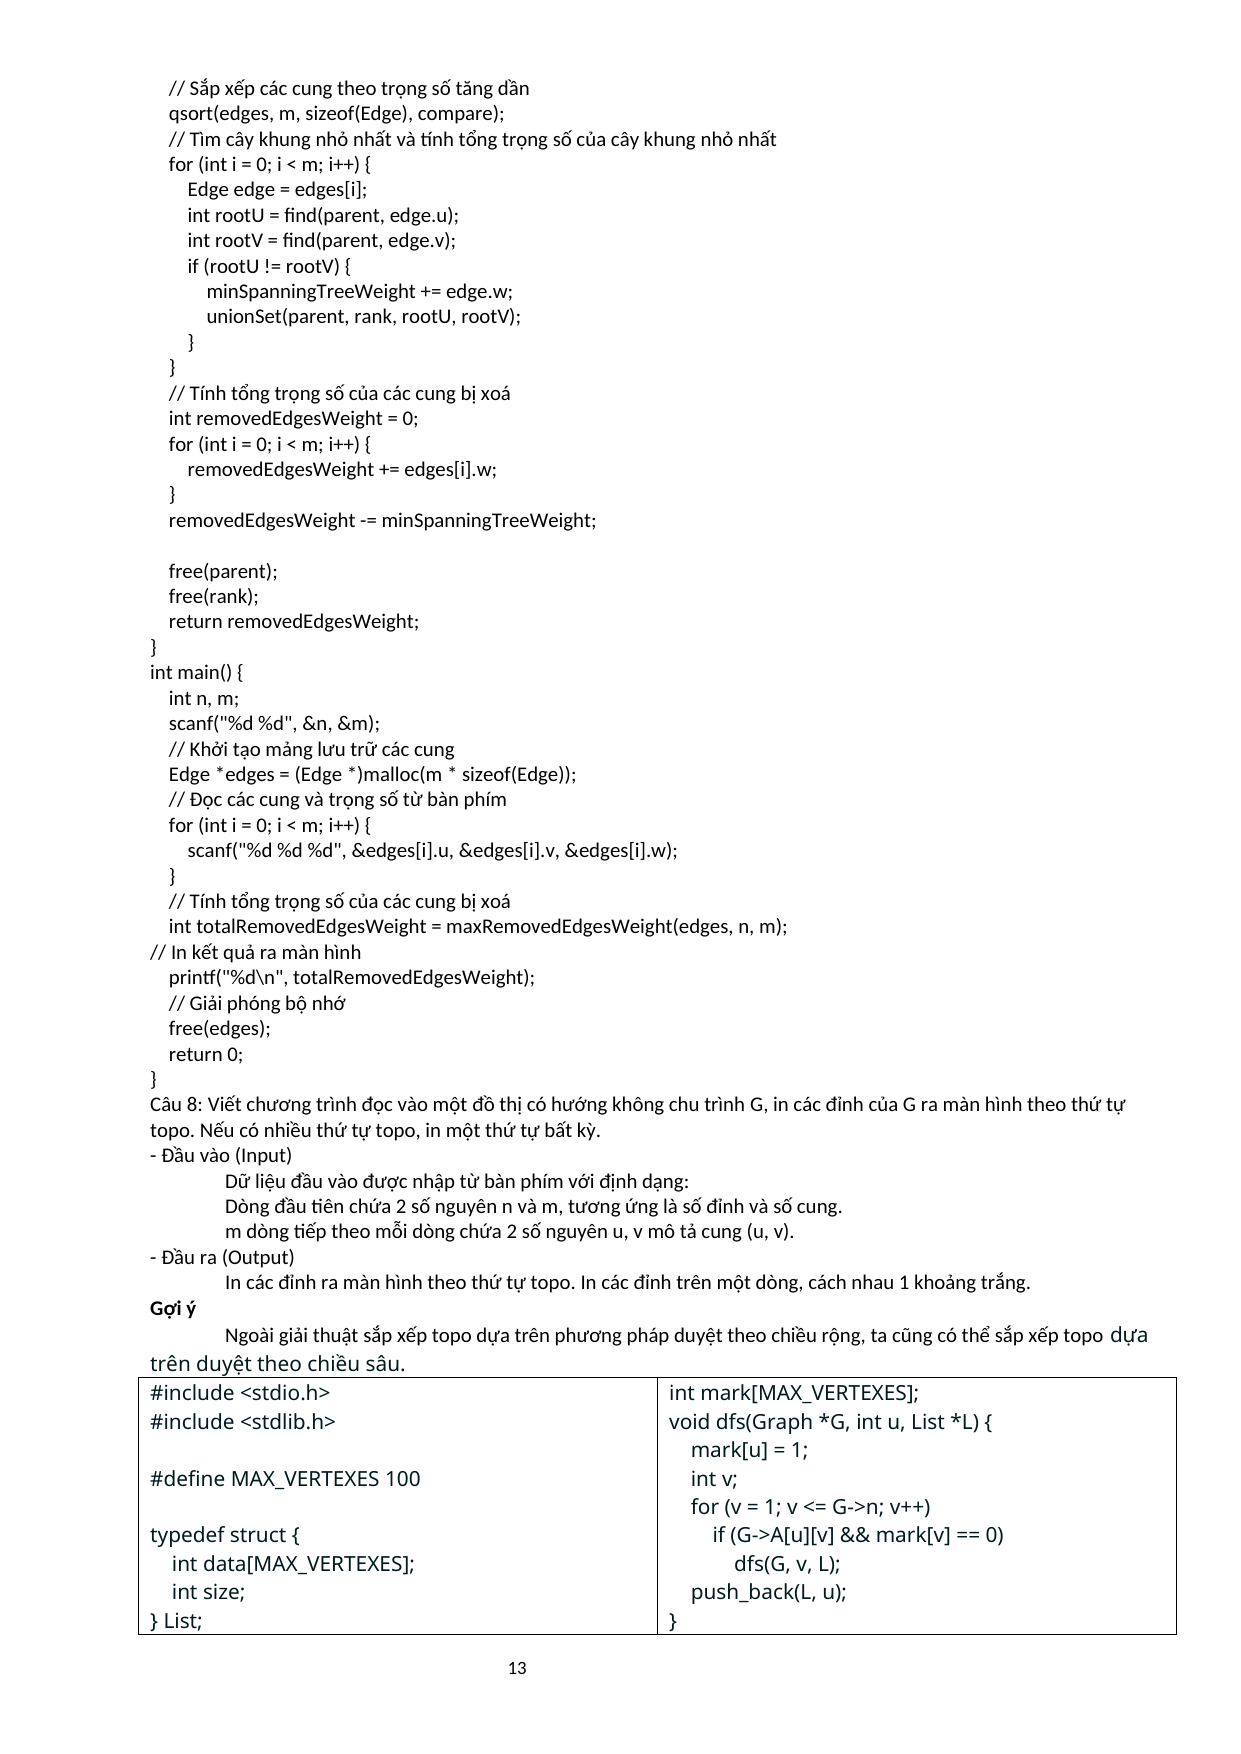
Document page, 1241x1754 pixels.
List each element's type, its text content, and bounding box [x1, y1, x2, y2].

list // Tính tổng trọng số của các cung bị xoá [150, 380, 1165, 405]
list int totalRemovedEdgesWeight = maxRemovedEdgesWeight(edges, n, m); [150, 914, 1165, 939]
list } [150, 482, 1165, 507]
list removedEdgesWeight -= minSpanningTreeWeight; [150, 507, 1165, 532]
list removedEdgesWeight += edges[i].w; [150, 456, 1165, 482]
list for (int i = 0; i < m; i++) { [150, 431, 1165, 456]
list } [150, 634, 1165, 659]
text Ngoài giải thuật sắp xếp topo dựa trên phương pháp duyệt theo chiều rộng, ta cũng có thể sắp xếp topo dựa trên duyệt theo chiều sâu. [150, 1320, 1165, 1377]
list Edge edge = edges[i]; [150, 177, 1165, 202]
list } [150, 354, 1165, 380]
list // Sắp xếp các cung theo trọng số tăng dần [150, 75, 1165, 100]
list for (int i = 0; i < m; i++) { [150, 151, 1165, 177]
list // Tìm cây khung nhỏ nhất và tính tổng trọng số của cây khung nhỏ nhất [150, 126, 1165, 151]
text In các đỉnh ra màn hình theo thứ tự topo. In các đỉnh trên một dòng, cách nhau 1 khoảng trắng. [150, 1269, 1165, 1295]
list minSpanningTreeWeight += edge.w; [150, 278, 1165, 304]
text Dòng đầu tiên chứa 2 số nguyên n và m, tương ứng là số đỉnh và số cung. [150, 1193, 1165, 1219]
list free(parent); [150, 558, 1165, 583]
list printf("%d\n", totalRemovedEdgesWeight); [150, 964, 1165, 990]
list // In kết quả ra màn hình [150, 939, 1165, 964]
list qsort(edges, m, sizeof(Edge), compare); [150, 100, 1165, 126]
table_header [658, 1378, 1176, 1634]
list // Khởi tạo mảng lưu trữ các cung [150, 736, 1165, 761]
list scanf("%d %d %d", &edges[i].u, &edges[i].v, &edges[i].w); [150, 837, 1165, 863]
list for (int i = 0; i < m; i++) { [150, 812, 1165, 837]
list // Đọc các cung và trọng số từ bàn phím [150, 787, 1165, 812]
text Câu 8: Viết chương trình đọc vào một đồ thị có hướng không chu trình G, in các đỉnh của G ra màn hình theo thứ tự topo. Nếu có nhiều thứ tự topo, in một thứ tự bất kỳ. [150, 1092, 1165, 1142]
list unionSet(parent, rank, rootU, rootV); [150, 304, 1165, 329]
list free(rank); [150, 583, 1165, 609]
text Dữ liệu đầu vào được nhập từ bàn phím với định dạng: [150, 1168, 1165, 1193]
list return removedEdgesWeight; [150, 609, 1165, 634]
list } [150, 329, 1165, 354]
list // Giải phóng bộ nhớ [150, 990, 1165, 1015]
list return 0; [150, 1041, 1165, 1066]
list int rootV = find(parent, edge.v); [150, 227, 1165, 253]
text m dòng tiếp theo mỗi dòng chứa 2 số nguyên u, v mô tả cung (u, v). [150, 1219, 1165, 1244]
list if (rootU != rootV) { [150, 253, 1165, 278]
text - Đầu ra (Output) [150, 1244, 1165, 1269]
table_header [139, 1378, 657, 1634]
list } [150, 863, 1165, 888]
list free(edges); [150, 1015, 1165, 1041]
list int removedEdgesWeight = 0; [150, 405, 1165, 431]
list // Tính tổng trọng số của các cung bị xoá [150, 888, 1165, 914]
text - Đầu vào (Input) [150, 1142, 1165, 1168]
list scanf("%d %d", &n, &m); [150, 710, 1165, 736]
list int rootU = find(parent, edge.u); [150, 202, 1165, 227]
list } [150, 1066, 1165, 1092]
list Edge *edges = (Edge *)malloc(m * sizeof(Edge)); [150, 761, 1165, 787]
text Gợi ý [150, 1295, 1165, 1320]
list int n, m; [150, 685, 1165, 710]
list int main() { [150, 659, 1165, 685]
